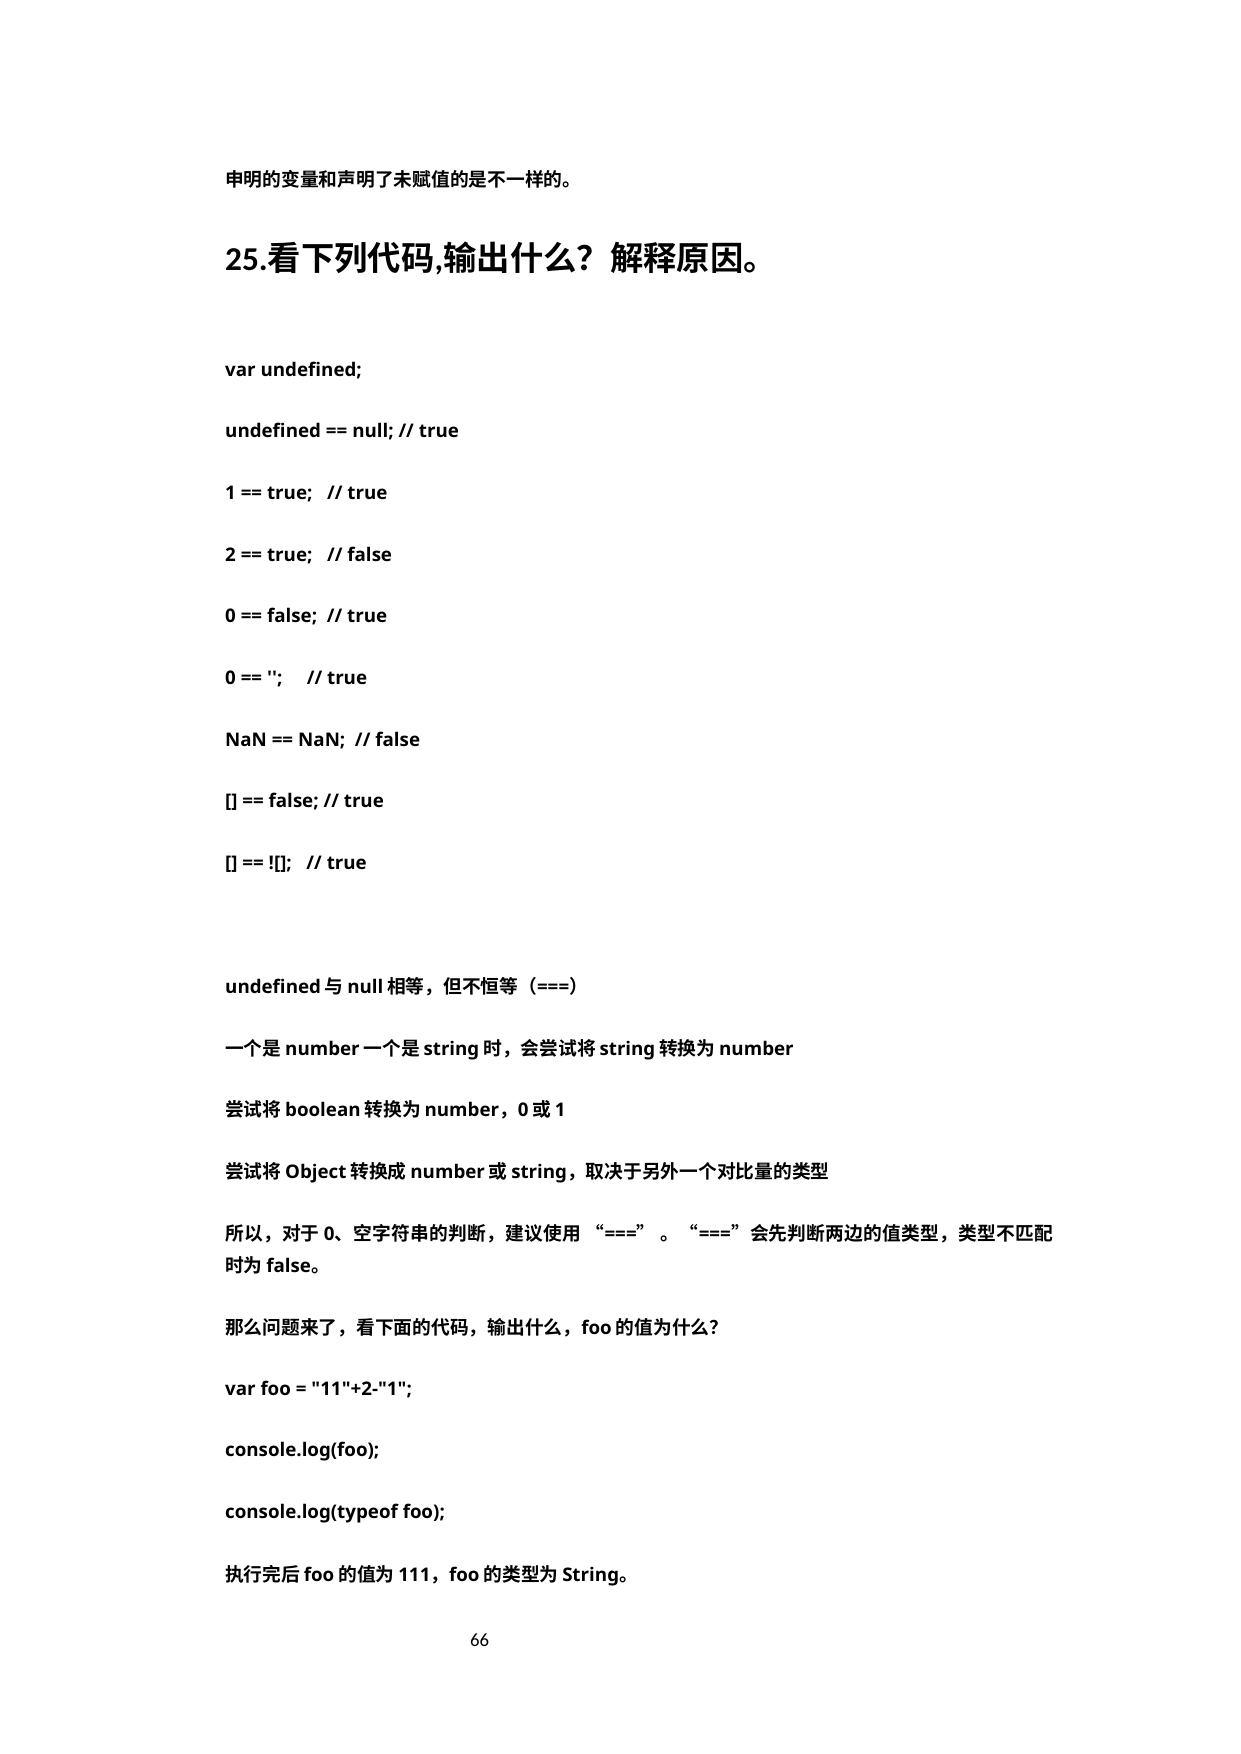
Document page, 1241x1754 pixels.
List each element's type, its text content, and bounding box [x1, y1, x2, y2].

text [225, 162, 1053, 194]
text 那么问题来了，看下面的代码，输出什么，foo的值为什么？ [225, 1310, 1053, 1342]
text 尝试将Object转换成number或string，取决于另外一个对比量的类型 [225, 1154, 1053, 1187]
text var foo = "11"+2-"1"; [225, 1372, 1053, 1404]
text 2 == true; // false [225, 537, 1053, 570]
text var undefined; [225, 352, 1053, 385]
text 所以，对于0、空字符串的判断，建议使用 “===” 。“===”会先判断两边的值类型，类型不匹配时为false。 [225, 1216, 1053, 1281]
text [] == false; // true [225, 784, 1053, 817]
text console.log(foo); [225, 1433, 1053, 1466]
text [] == ![]; // true [225, 846, 1053, 878]
text undefined与null相等，但不恒等（===） [225, 969, 1053, 1002]
text undefined == null; // true [225, 414, 1053, 447]
text 一个是number一个是string时，会尝试将string转换为number [225, 1031, 1053, 1063]
text 0 == ''; // true [225, 661, 1053, 693]
text NaN == NaN; // false [225, 722, 1053, 755]
text 1 == true; // true [225, 476, 1053, 508]
text console.log(typeof foo); [225, 1495, 1053, 1527]
text 25.看下列代码,输出什么？解释原因。 [225, 224, 1053, 289]
text 执行完后foo的值为111，foo的类型为String。 [225, 1557, 1053, 1589]
text 尝试将boolean转换为number，0或1 [225, 1092, 1053, 1125]
text 0 == false; // true [225, 599, 1053, 632]
